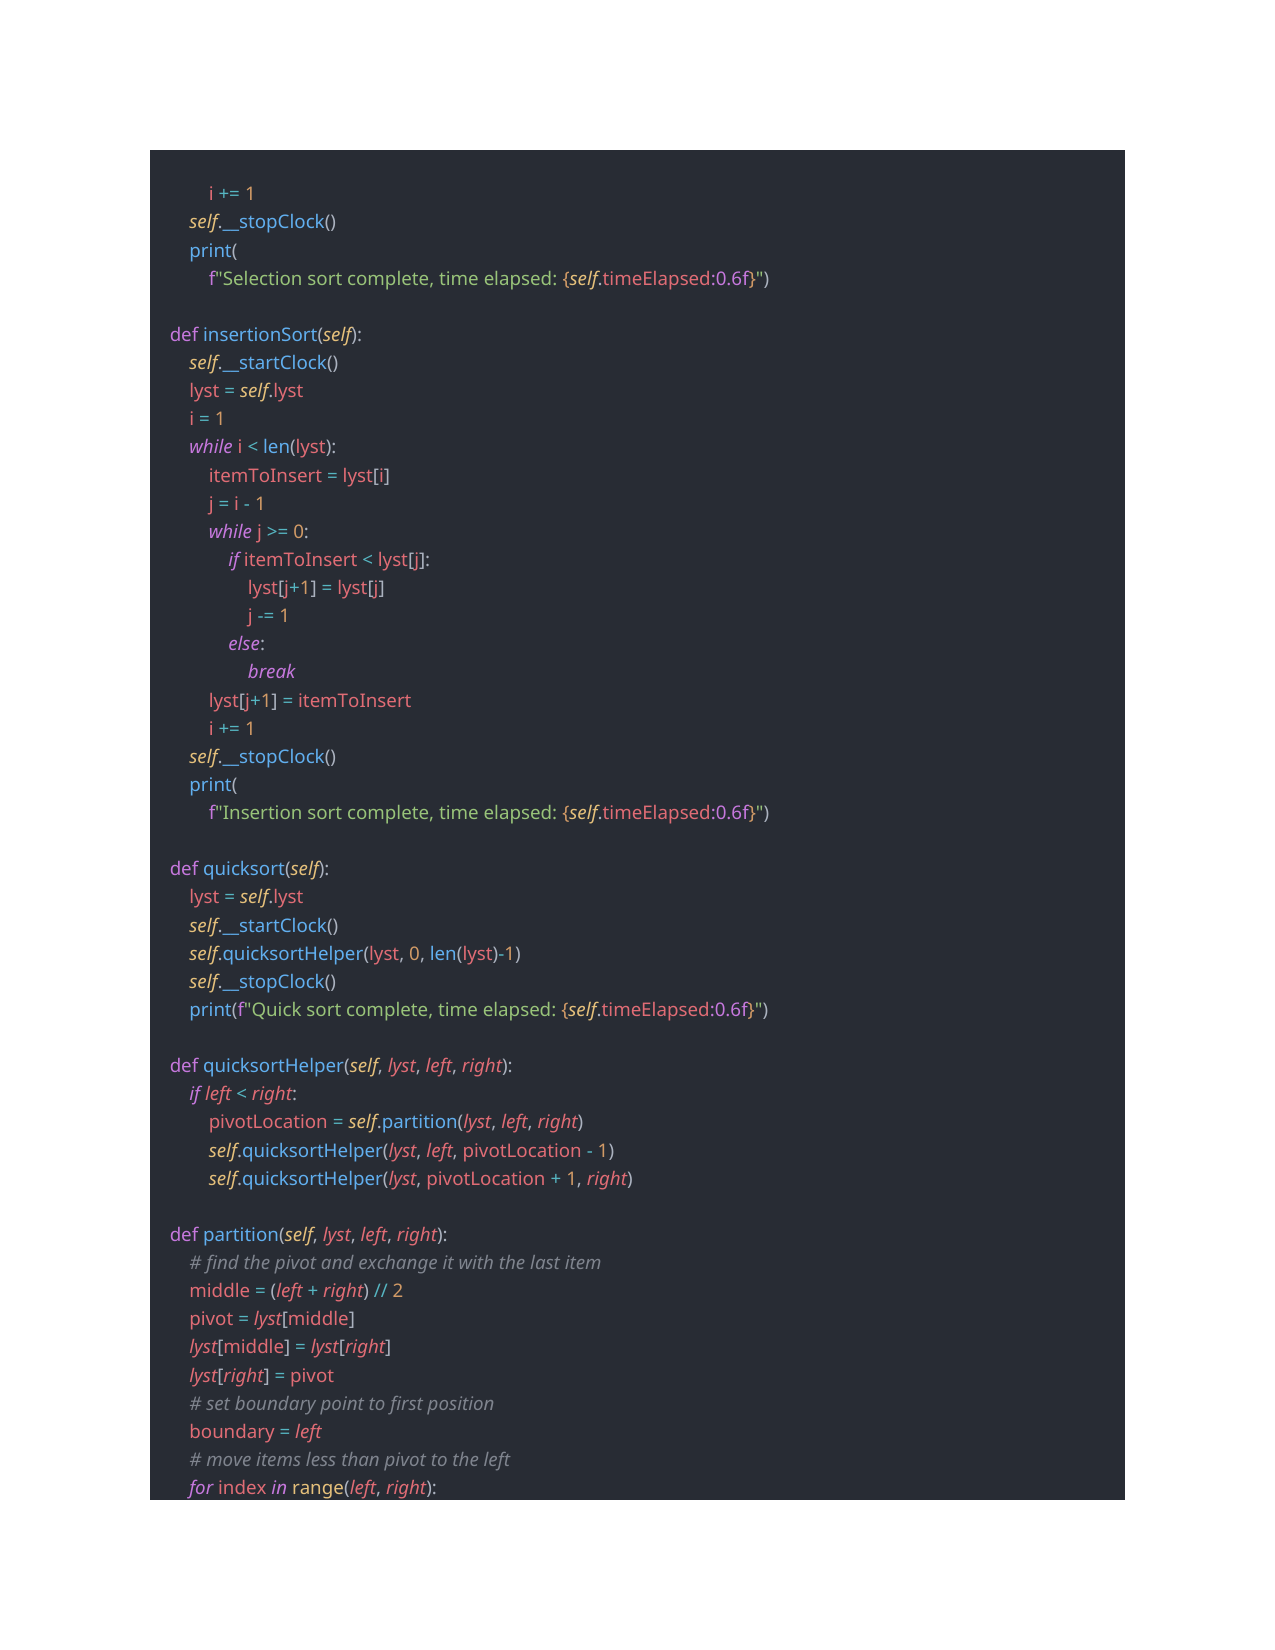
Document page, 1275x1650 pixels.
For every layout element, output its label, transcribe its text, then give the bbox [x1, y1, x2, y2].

text self.quicksortHelper(lyst, pivotLocation + 1, right) [150, 1162, 1125, 1191]
text while i < len(lyst): [150, 431, 1125, 459]
text itemToInsert = lyst[i] [150, 459, 1125, 487]
text f"Insertion sort complete, time elapsed: {self.timeElapsed:0.6f}") [150, 797, 1125, 825]
text lyst[j+1] = itemToInsert [150, 684, 1125, 712]
text lyst[middle] = lyst[right] [150, 1331, 1125, 1359]
text f"Selection sort complete, time elapsed: {self.timeElapsed:0.6f}") [150, 262, 1125, 291]
text def insertionSort(self): [150, 319, 1125, 347]
text def quicksortHelper(self, lyst, left, right): [150, 1050, 1125, 1078]
text def quicksort(self): [150, 853, 1125, 881]
text middle = (left + right) // 2 [150, 1275, 1125, 1303]
text print( [150, 234, 1125, 262]
text self.__stopClock() [150, 206, 1125, 234]
text lyst = self.lyst [150, 881, 1125, 909]
text i = 1 [150, 403, 1125, 431]
text self.__stopClock() [150, 966, 1125, 994]
text i += 1 [150, 712, 1125, 741]
text self.__startClock() [150, 909, 1125, 937]
text # find the pivot and exchange it with the last item [150, 1247, 1125, 1275]
text lyst[j+1] = lyst[j] [150, 572, 1125, 600]
text else: [150, 628, 1125, 656]
text def partition(self, lyst, left, right): [150, 1219, 1125, 1247]
text pivot = lyst[middle] [150, 1303, 1125, 1331]
text self.quicksortHelper(lyst, 0, len(lyst)-1) [150, 937, 1125, 966]
text while j >= 0: [150, 516, 1125, 544]
text if left < right: [150, 1078, 1125, 1106]
text pivotLocation = self.partition(lyst, left, right) [150, 1106, 1125, 1134]
text lyst = self.lyst [150, 375, 1125, 403]
text j = i - 1 [150, 487, 1125, 516]
text print( [150, 769, 1125, 797]
text break [150, 656, 1125, 684]
text self.__startClock() [150, 347, 1125, 375]
text if itemToInsert < lyst[j]: [150, 544, 1125, 572]
text self.quicksortHelper(lyst, left, pivotLocation - 1) [150, 1134, 1125, 1162]
text boundary = left [150, 1416, 1125, 1444]
text j -= 1 [150, 600, 1125, 628]
text for index in range(left, right): [150, 1472, 1125, 1500]
text lyst[right] = pivot [150, 1359, 1125, 1387]
text i += 1 [150, 178, 1125, 206]
text print(f"Quick sort complete, time elapsed: {self.timeElapsed:0.6f}") [150, 994, 1125, 1022]
text self.__stopClock() [150, 741, 1125, 769]
text # move items less than pivot to the left [150, 1444, 1125, 1472]
text # set boundary point to first position [150, 1387, 1125, 1416]
